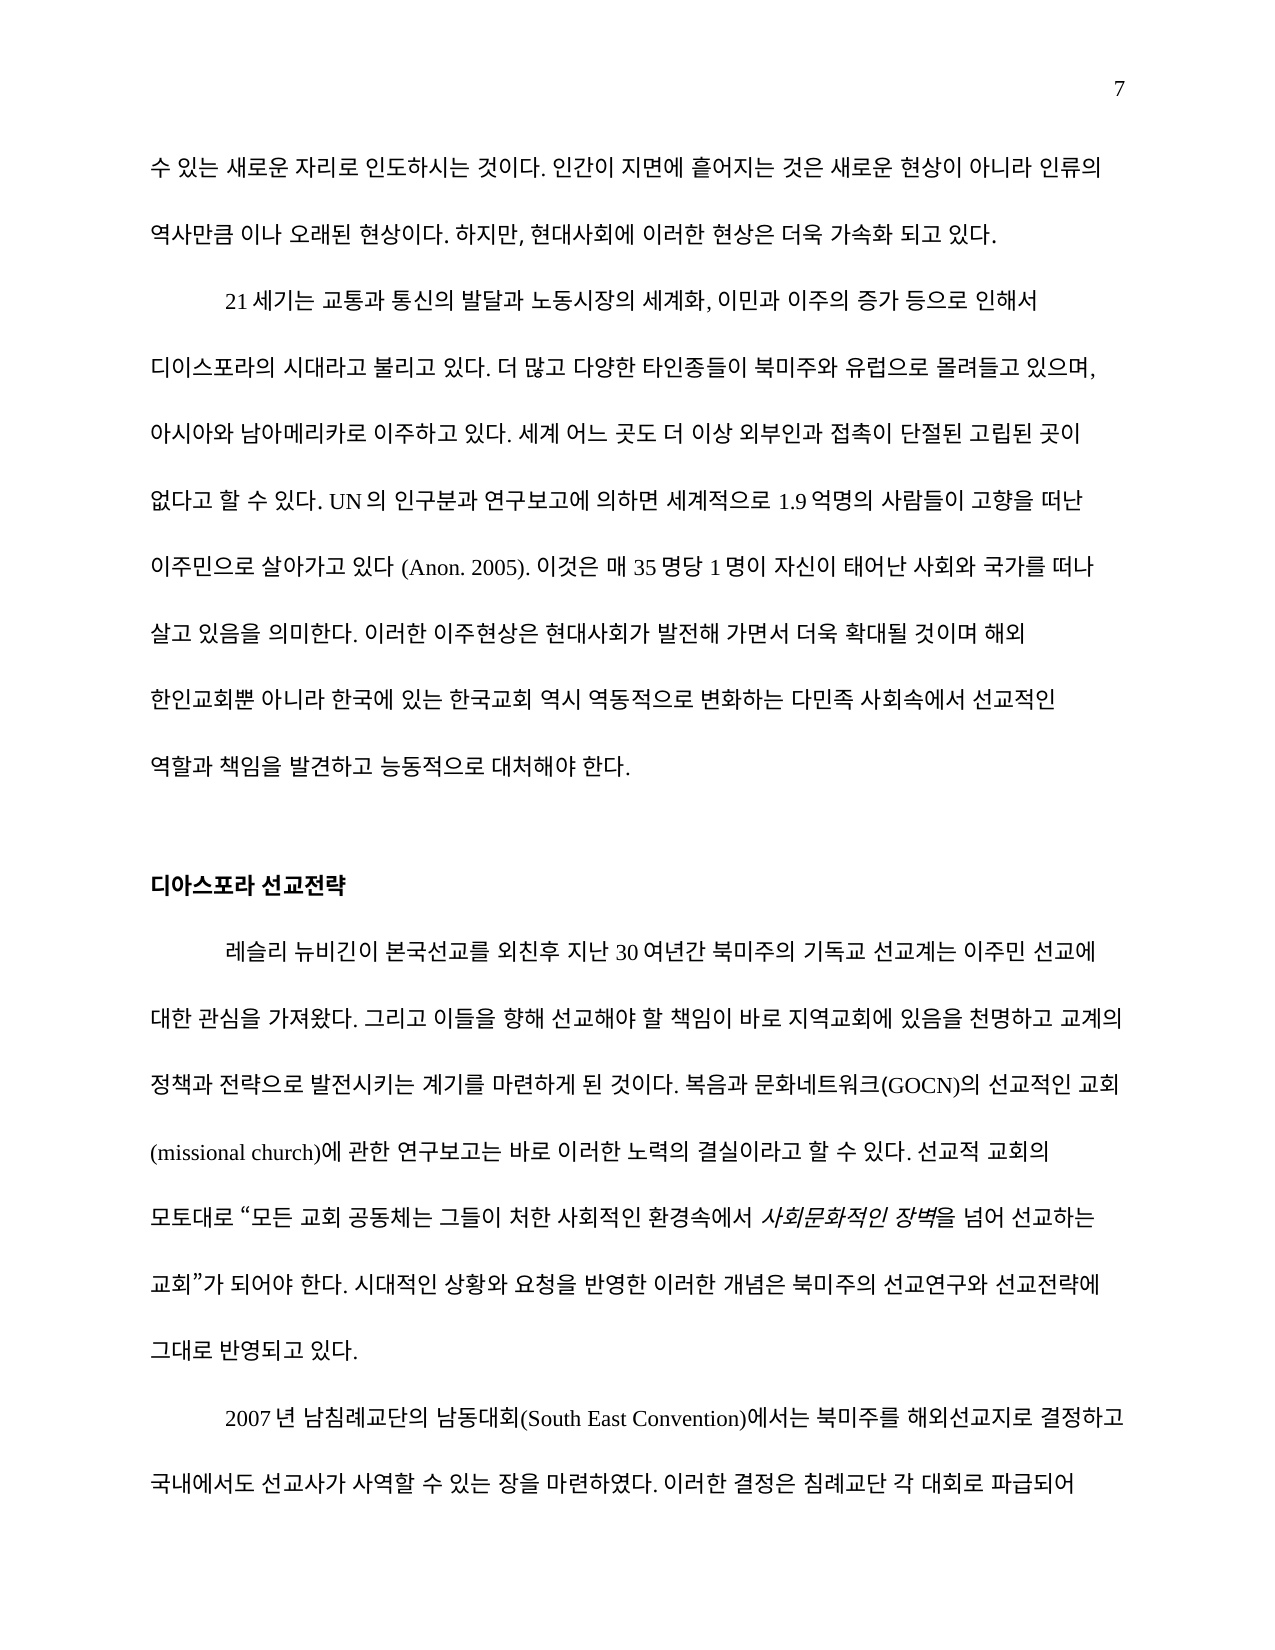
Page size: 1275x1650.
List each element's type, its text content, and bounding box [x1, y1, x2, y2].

text 레슬리 뉴비긴이 본국선교를 외친후 지난 30여년간 북미주의 기독교 선교계는 이주민 선교에 대한 관심을 가져왔다. 그리고 이들을 향해 선교해야 할 책임이 바로 지역교회에 있음을 천명하고 교계의 정책과 전략으로 발전시키는 계기를 마련하게 된 것이다. 복음과 문화네트워크(GOCN)의 선교적인 교회(missional church)에 관한 연구보고는 바로 이러한 노력의 결실이라고 할 수 있다. 선교적 교회의 모토대로 “모든 교회 공동체는 그들이 처한 사회적인 환경속에서 사회문화적인 장벽을 넘어 선교하는 교회”가 되어야 한다. 시대적인 상황와 요청을 반영한 이러한 개념은 북미주의 선교연구와 선교전략에 그대로 반영되고 있다. [150, 934, 1125, 1366]
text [150, 1399, 1125, 1499]
text 21세기는 교통과 통신의 발달과 노동시장의 세계화, 이민과 이주의 증가 등으로 인해서 디이스포라의 시대라고 불리고 있다. 더 많고 다양한 타인종들이 북미주와 유럽으로 몰려들고 있으며, 아시아와 남아메리카로 이주하고 있다. 세계 어느 곳도 더 이상 외부인과 접촉이 단절된 고립된 곳이 없다고 할 수 있다. UN의 인구분과 연구보고에 의하면 세계적으로 1.9억명의 사람들이 고향을 떠난 이주민으로 살아가고 있다 (Anon. 2005). 이것은 매 35명당 1명이 자신이 태어난 사회와 국가를 떠나 살고 있음을 의미한다. 이러한 이주현상은 현대사회가 발전해 가면서 더욱 확대될 것이며 해외 한인교회뿐 아니라 한국에 있는 한국교회 역시 역동적으로 변화하는 다민족 사회속에서 선교적인 역할과 책임을 발견하고 능동적으로 대처해야 한다. [150, 283, 1125, 782]
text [150, 150, 1125, 250]
text 디아스포라 선교전략 [150, 868, 1125, 901]
